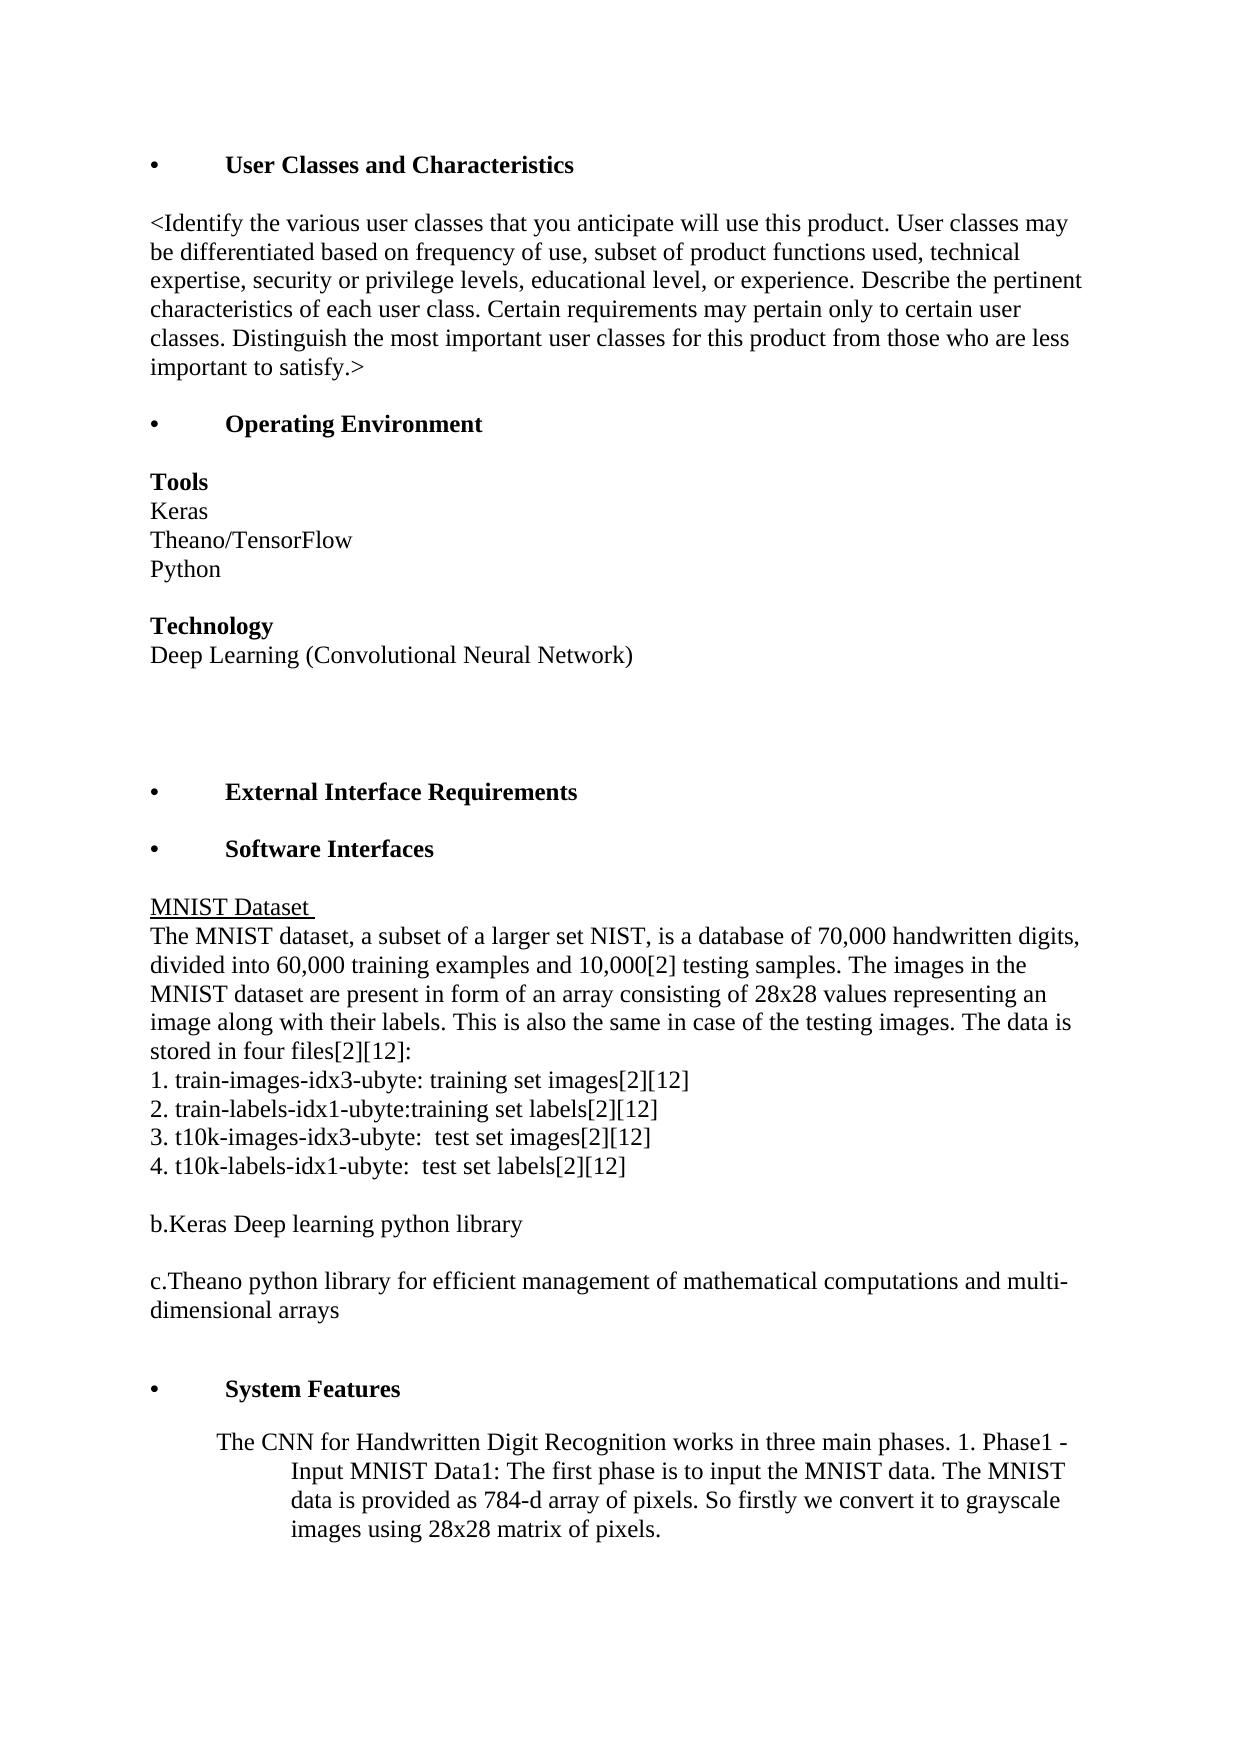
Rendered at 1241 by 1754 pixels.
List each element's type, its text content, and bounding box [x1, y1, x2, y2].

text Python [150, 554, 1090, 582]
list System Features [150, 1374, 1090, 1402]
text Theano/TensorFlow [150, 525, 1090, 554]
text The CNN for Handwritten Digit Recognition works in three main phases. 1. Phase1 - Input MNIST Data1: The first phase is to input the MNIST data. The MNIST data is provided as 784-d array of pixels. So firstly we convert it to grayscale images using 28x28 matrix of pixels. [216, 1427, 1090, 1542]
text <Identify the various user classes that you anticipate will use this product. User classes may be differentiated based on frequency of use, subset of product functions used, technical expertise, security or privilege levels, educational level, or experience. Describe the pertinent characteristics of each user class. Certain requirements may pertain only to certain user classes. Distinguish the most important user classes for this product from those who are less important to satisfy.> [150, 208, 1090, 380]
text Technology [150, 611, 1090, 640]
text MNIST Dataset [150, 892, 1090, 921]
text c.Theano python library for efficient management of mathematical computations and multi-dimensional arrays [150, 1266, 1090, 1324]
list Operating Environment [150, 409, 1090, 438]
text Deep Learning (Convolutional Neural Network) [150, 640, 1090, 669]
list User Classes and Characteristics [150, 150, 1090, 179]
text The MNIST dataset, a subset of a larger set NIST, is a database of 70,000 handwritten digits, divided into 60,000 training examples and 10,000[2] testing samples. The images in the MNIST dataset are present in form of an array consisting of 28x28 values representing an image along with their labels. This is also the same in case of the testing images. The data is stored in four files[2][12]: [150, 921, 1090, 1065]
text Keras [150, 496, 1090, 525]
list Software Interfaces [150, 834, 1090, 863]
text b.Keras Deep learning python library [150, 1209, 1090, 1237]
list External Interface Requirements [150, 777, 1090, 805]
text 4. t10k-labels-idx1-ubyte: test set labels[2][12] [150, 1151, 1090, 1180]
text 3. t10k-images-idx3-ubyte: test set images[2][12] [150, 1122, 1090, 1151]
text Tools [150, 467, 1090, 496]
text 1. train-images-idx3-ubyte: training set images[2][12] [150, 1065, 1090, 1094]
text 2. train-labels-idx1-ubyte:training set labels[2][12] [150, 1094, 1090, 1122]
